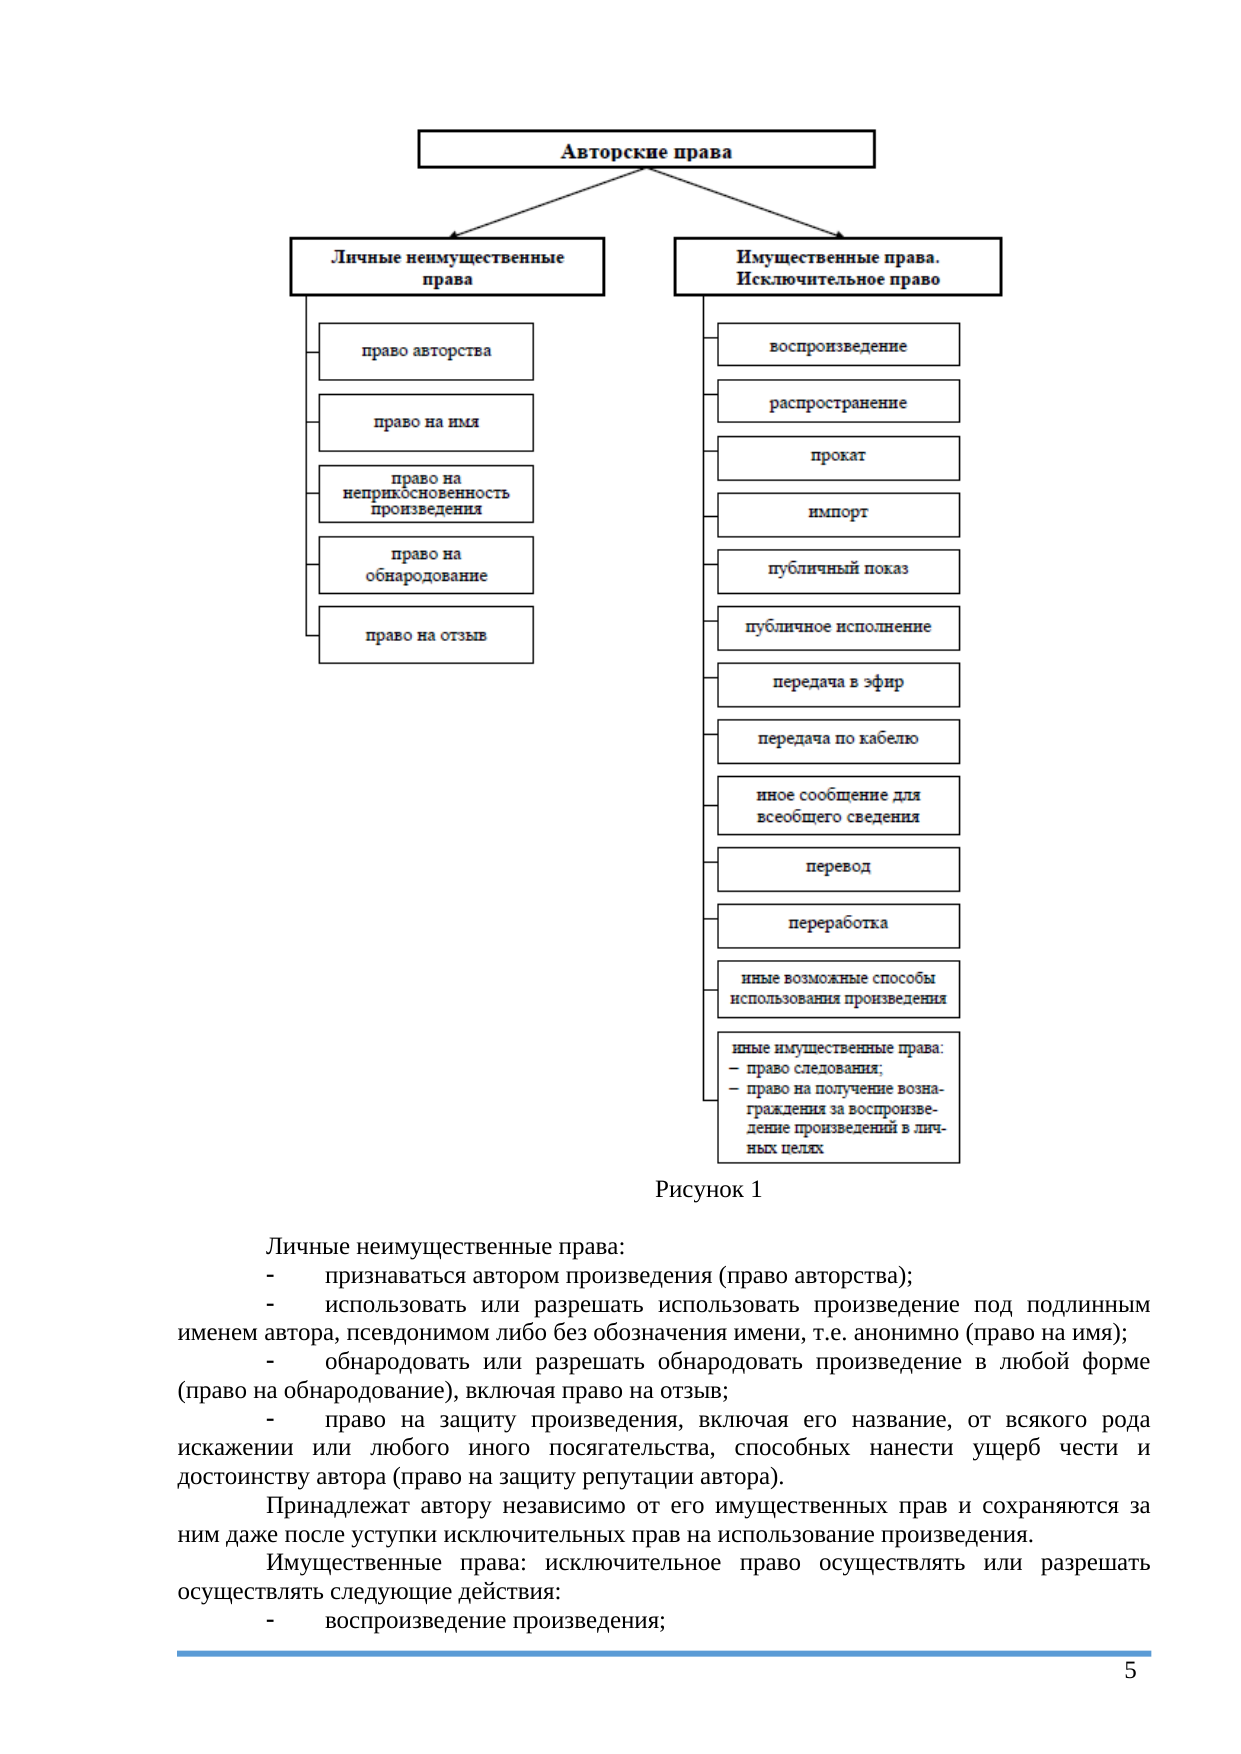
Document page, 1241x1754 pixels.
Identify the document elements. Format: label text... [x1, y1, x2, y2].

text Принадлежат автору независимо от его имущественных прав и сохраняются за ним даже после уступки исключительных прав на использование произведения. [177, 1490, 1152, 1547]
list обнародовать или разрешать обнародовать произведение в любой форме (право на обнародование), включая право на отзыв; [177, 1346, 1152, 1404]
list использовать или разрешать использовать произведение под подлинным именем автора, псевдонимом либо без обозначения имени, т.е. анонимно (право на имя); [177, 1289, 1152, 1346]
text Рисунок 1 [177, 1174, 1152, 1202]
list право на защиту произведения, включая его название, от всякого рода искажении или любого иного посягательства, способных нанести ущерб чести и достоинству автора (право на защиту репутации автора). [177, 1404, 1152, 1490]
text Имущественные права: исключительное право осуществлять или разрешать осуществлять следующие действия: [177, 1547, 1152, 1605]
picture [265, 118, 1026, 1174]
text Личные неимущественные права: [177, 1231, 1152, 1260]
list воспроизведение произведения; [177, 1605, 1152, 1634]
list признаваться автором произведения (право авторства); [177, 1260, 1152, 1289]
